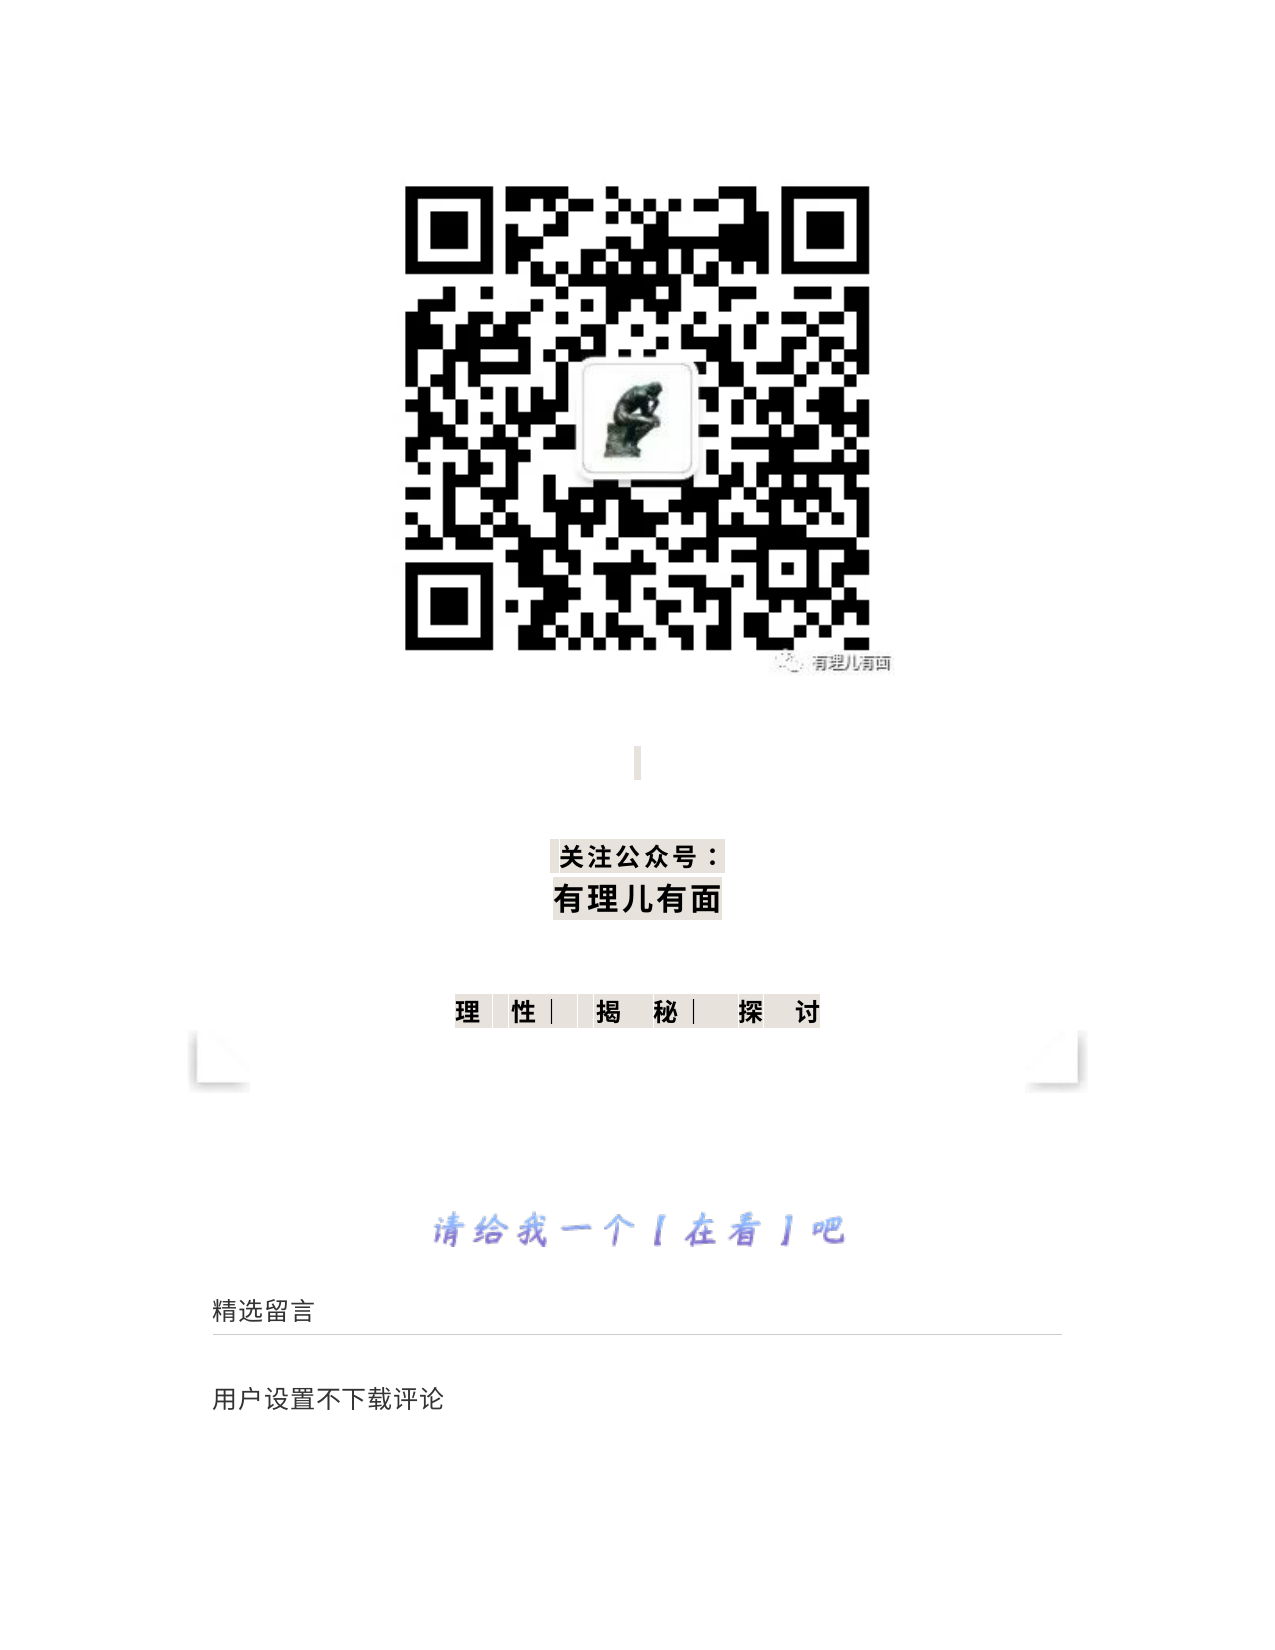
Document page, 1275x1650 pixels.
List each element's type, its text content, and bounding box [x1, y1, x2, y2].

picture [187, 1030, 251, 1093]
text 关注公众号： [270, 827, 1005, 873]
text 理 性｜ 揭 秘｜ 探 讨 [258, 982, 1017, 1028]
picture [428, 1211, 847, 1247]
subtitle 精选留言 [212, 1288, 1062, 1335]
picture [1025, 1030, 1088, 1093]
text 用户设置不下载评论 [212, 1376, 1062, 1416]
picture [368, 150, 907, 688]
text 有理儿有面 [270, 873, 1005, 920]
